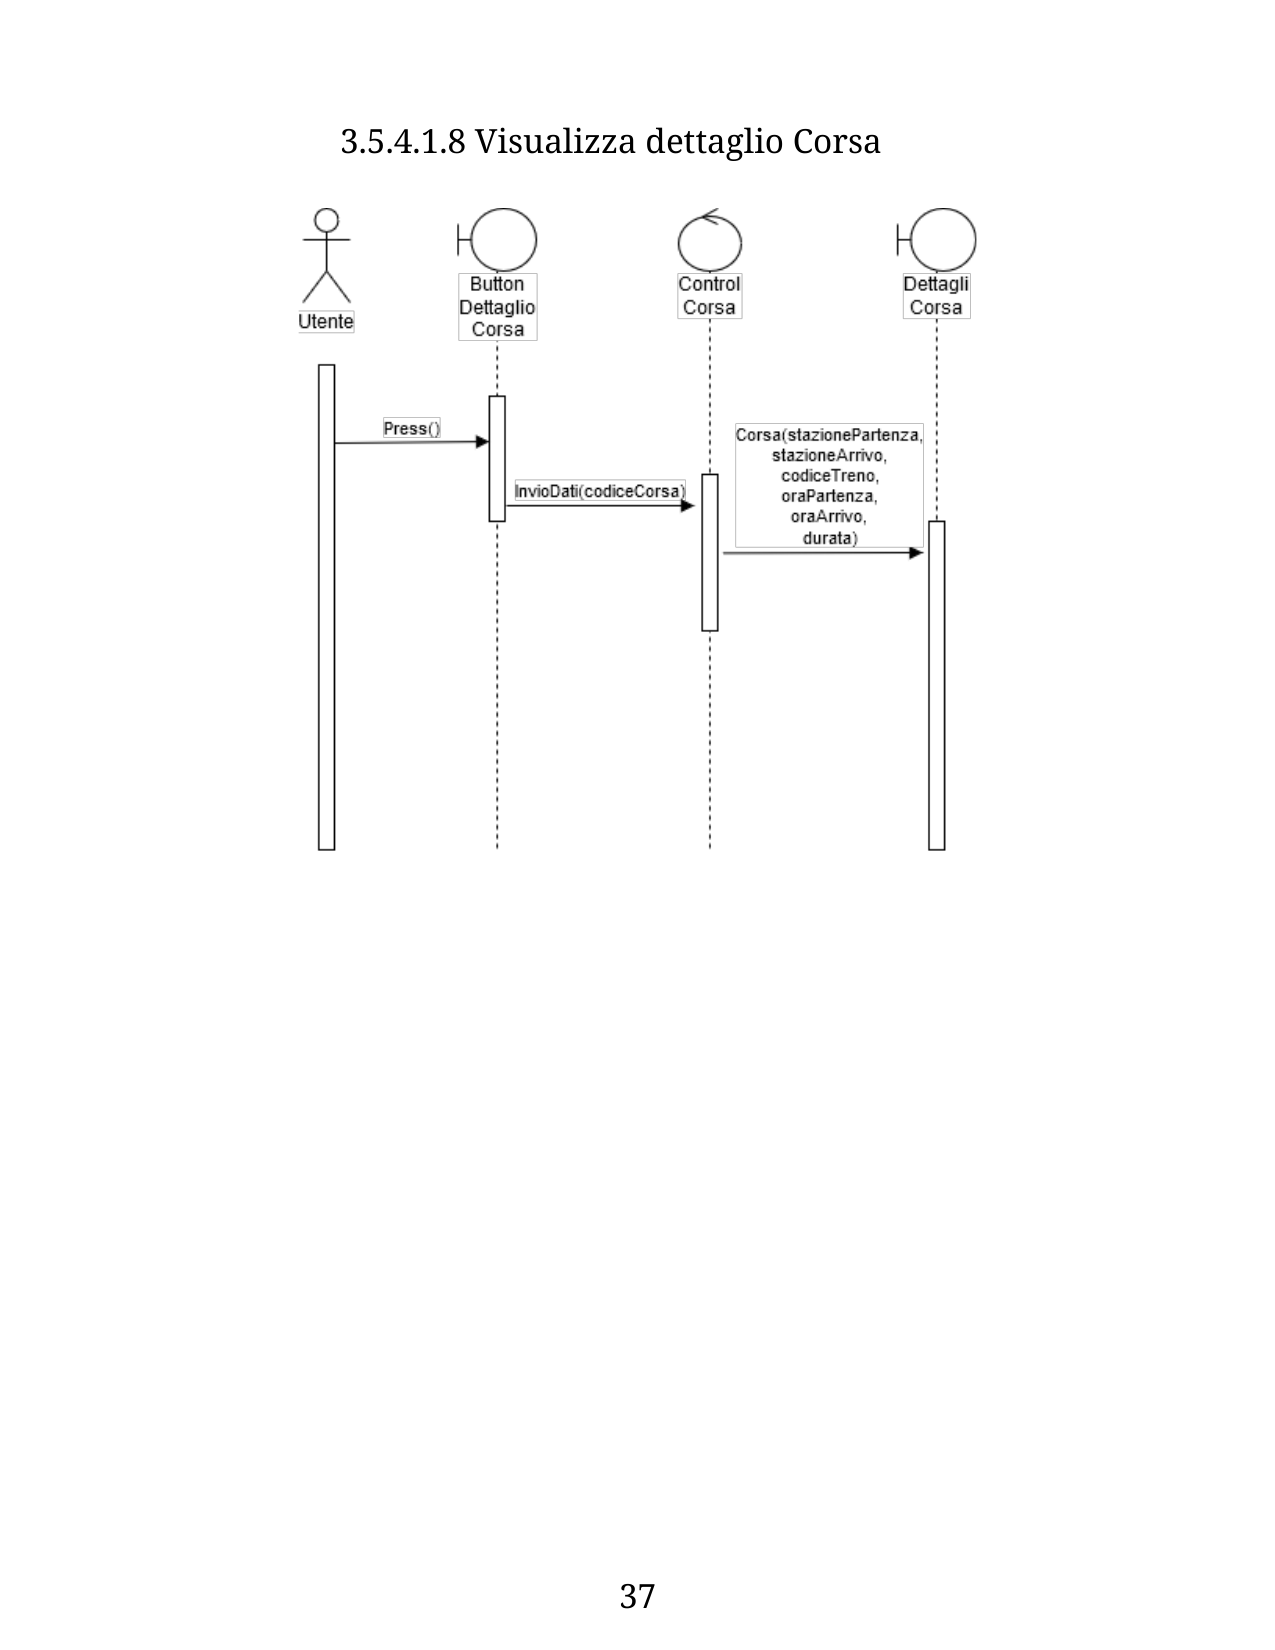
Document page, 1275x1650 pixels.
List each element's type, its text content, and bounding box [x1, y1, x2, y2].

subtitle 3.5.4.1.8 Visualizza dettaglio Corsa [118, 118, 1157, 163]
picture [298, 208, 977, 1497]
